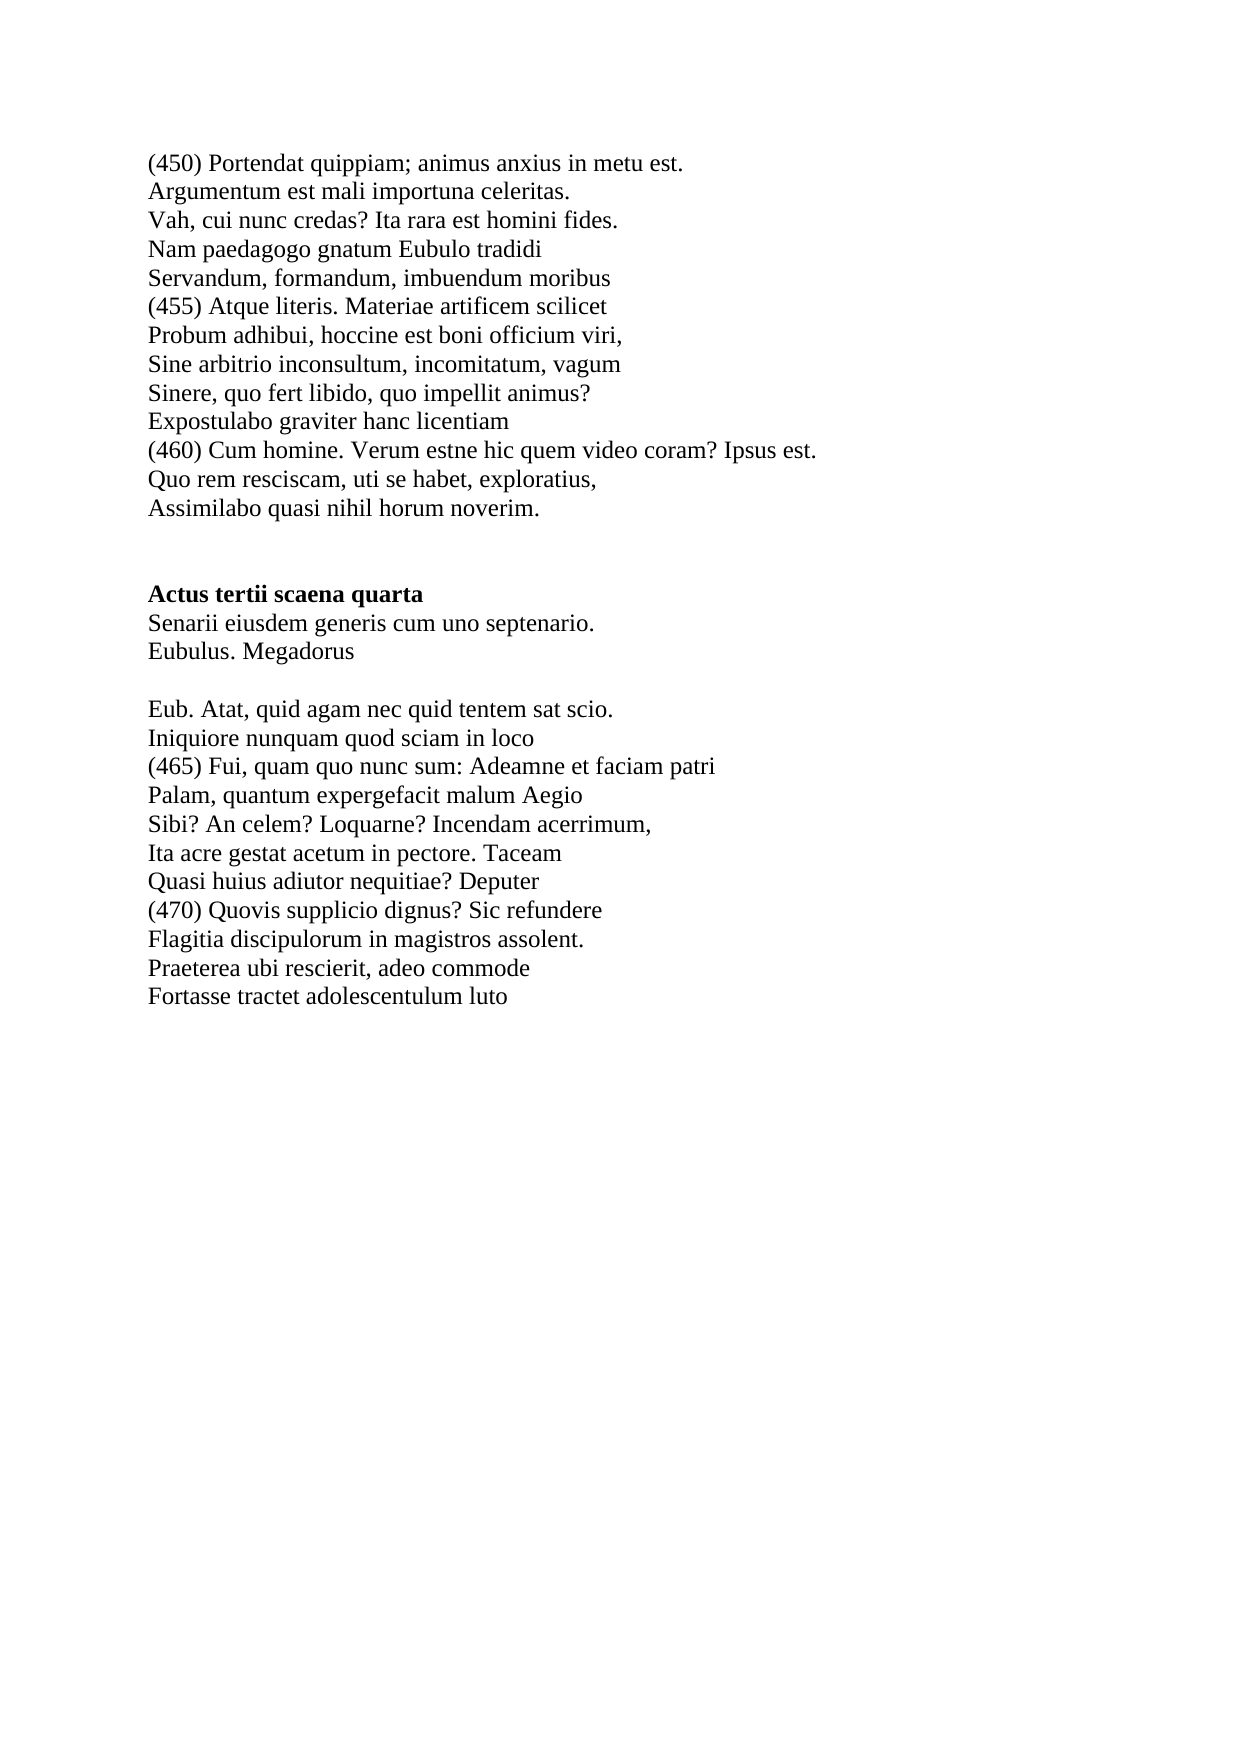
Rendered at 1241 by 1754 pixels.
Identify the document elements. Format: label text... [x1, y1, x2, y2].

text Vah, cui nunc credas? Ita rara est homini fides. [148, 205, 1093, 234]
text (465) Fui, quam quo nunc sum: Adeamne et faciam patri [148, 751, 1093, 780]
text Fortasse tractet adolescentulum luto [148, 981, 1093, 1010]
text (450) Portendat quippiam; animus anxius in metu est. [148, 148, 1093, 176]
text Sine arbitrio inconsultum, incomitatum, vagum [148, 349, 1093, 378]
text Eub. Atat, quid agam nec quid tentem sat scio. [148, 694, 1093, 723]
text Praeterea ubi rescierit, adeo commode [148, 953, 1093, 981]
text Sinere, quo fert libido, quo impellit animus? [148, 378, 1093, 406]
text Quo rem resciscam, uti se habet, exploratius, [148, 464, 1093, 493]
text Assimilabo quasi nihil horum noverim. [148, 493, 1093, 521]
text Actus tertii scaena quarta [148, 579, 1093, 608]
text Flagitia discipulorum in magistros assolent. [148, 924, 1093, 953]
text Expostulabo graviter hanc licentiam [148, 406, 1093, 435]
text (455) Atque literis. Materiae artificem scilicet [148, 291, 1093, 320]
text Quasi huius adiutor nequitiae? Deputer [148, 866, 1093, 895]
text Servandum, formandum, imbuendum moribus [148, 263, 1093, 291]
text (460) Cum homine. Verum estne hic quem video coram? Ipsus est. [148, 435, 1093, 464]
text Ita acre gestat acetum in pectore. Taceam [148, 838, 1093, 866]
text Probum adhibui, hoccine est boni officium viri, [148, 320, 1093, 349]
text (470) Quovis supplicio dignus? Sic refundere [148, 895, 1093, 924]
text Argumentum est mali importuna celeritas. [148, 176, 1093, 205]
text Nam paedagogo gnatum Eubulo tradidi [148, 234, 1093, 263]
text Iniquiore nunquam quod sciam in loco [148, 723, 1093, 751]
text Palam, quantum expergefacit malum Aegio [148, 780, 1093, 809]
text Eubulus. Megadorus [148, 636, 1093, 665]
text Sibi? An celem? Loquarne? Incendam acerrimum, [148, 809, 1093, 838]
text Senarii eiusdem generis cum uno septenario. [148, 608, 1093, 636]
